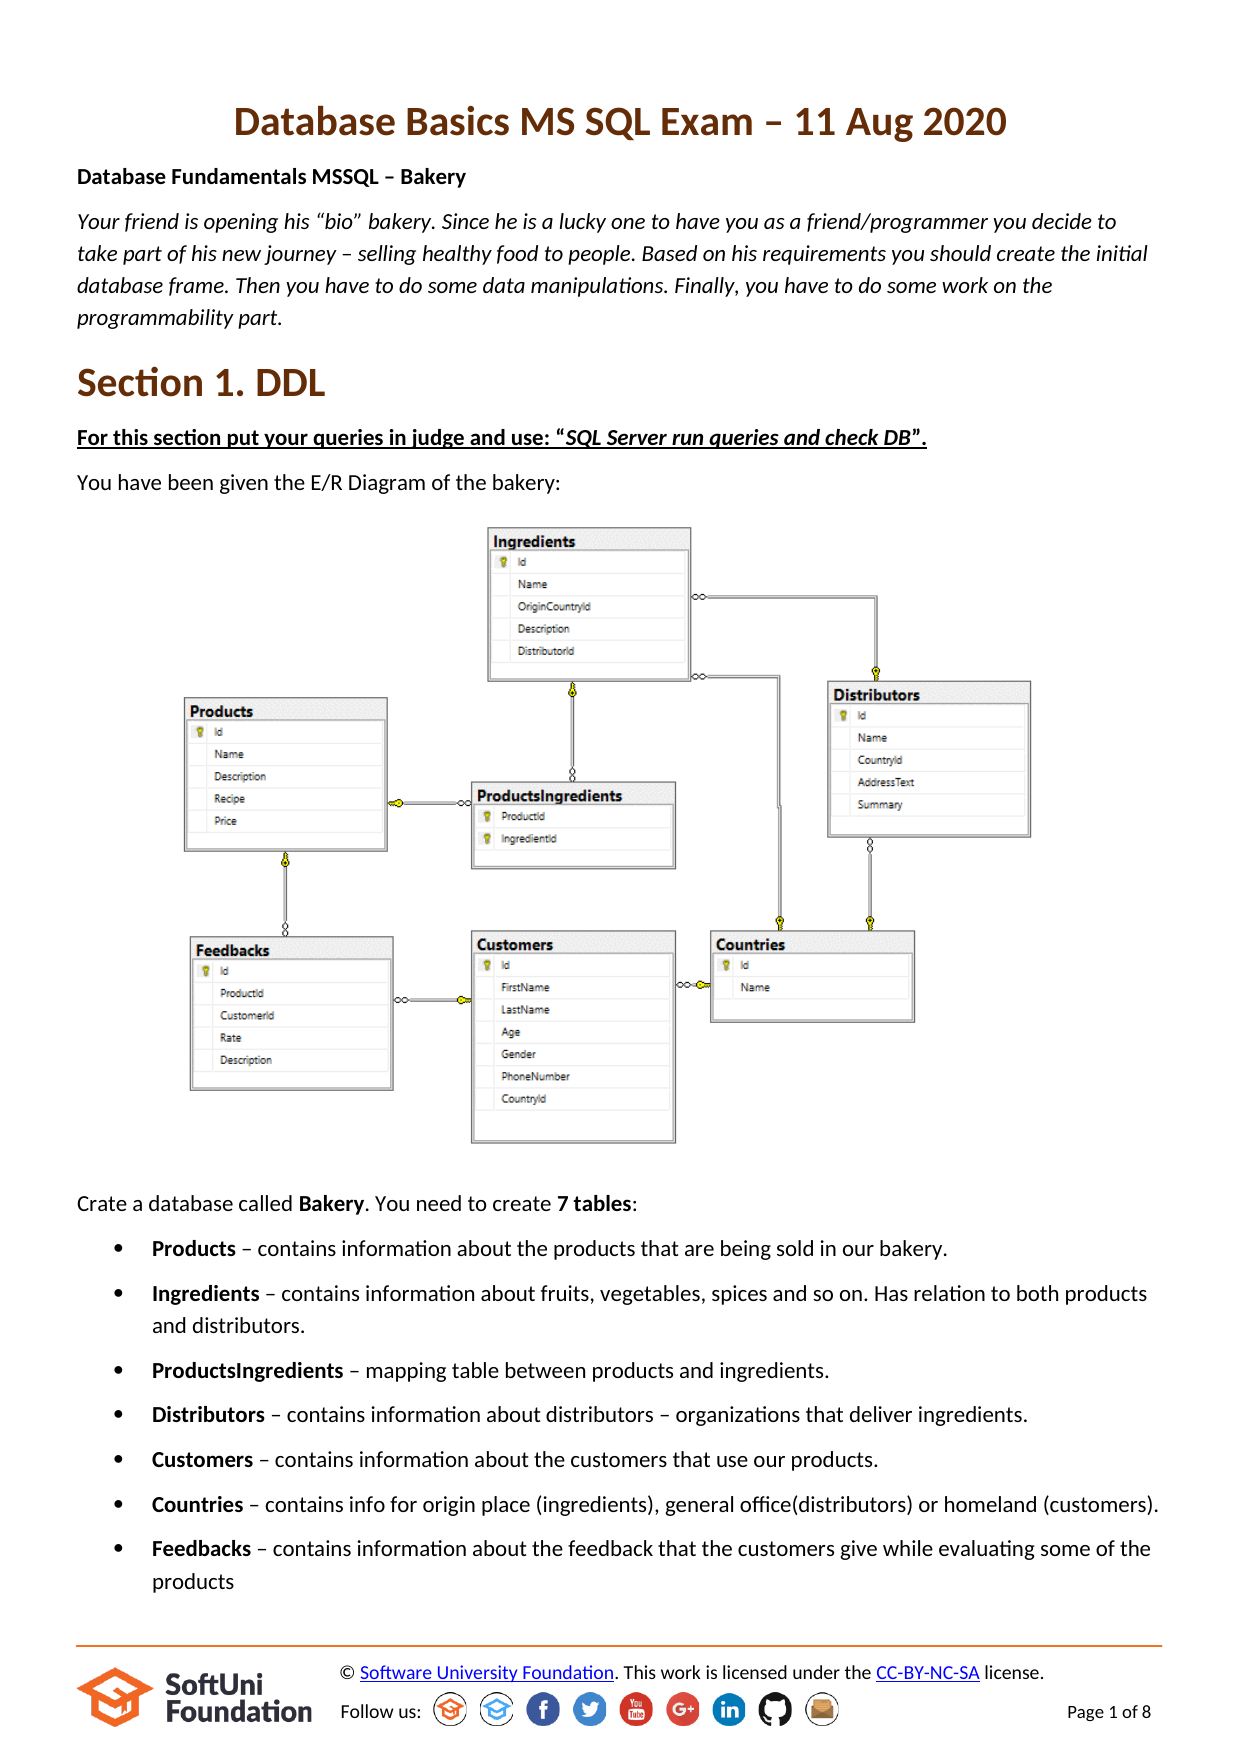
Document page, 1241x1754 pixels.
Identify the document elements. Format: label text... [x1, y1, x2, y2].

text Crate a database called Bakery. You need to create 7 tables: [77, 1189, 1163, 1218]
picture [728, 1707, 738, 1717]
list Feedbacks – contains information about the feedback that the customers give while evaluating some of the products [114, 1534, 1163, 1595]
picture [805, 1692, 839, 1726]
text You have been given the E/R Diagram of the bakery: [77, 468, 1163, 496]
text For this section put your queries in judge and use: “SQL Server run queries and check DB”. [77, 423, 1163, 451]
picture [480, 1692, 513, 1726]
subtitle Database Basics MS SQL Exam – 11 Aug 2020 [77, 95, 1163, 146]
picture [150, 512, 1091, 1173]
list Ingredients – contains information about fruits, vegetables, spices and so on. Has relation to both products and distributors. [114, 1279, 1163, 1339]
picture [76, 1667, 312, 1727]
list Customers – contains information about the customers that use our products. [114, 1445, 1163, 1473]
picture [666, 1692, 700, 1726]
picture [573, 1692, 607, 1726]
picture [712, 1715, 722, 1726]
picture [735, 1693, 746, 1702]
picture [712, 1693, 724, 1704]
text Your friend is opening his “bio” bakery. Since he is a lucky one to have you as a friend/programmer you decide to take part of his new journey – selling healthy food to people. Based on his requirements you should create the initial database frame. Then you have to do some data manipulations. Finally, you have to do some work on the programmability part. [77, 207, 1163, 331]
list Products – contains information about the products that are being sold in our bakery. [114, 1234, 1163, 1262]
picture [737, 1717, 746, 1726]
picture [758, 1692, 792, 1726]
picture [526, 1692, 560, 1726]
picture [433, 1692, 467, 1726]
list ProductsIngredients – mapping table between products and ingredients. [114, 1356, 1163, 1384]
list Countries – contains info for origin place (ingredients), general office(distributors) or homeland (customers). [114, 1490, 1163, 1518]
list Distributors – contains information about distributors – organizations that deliver ingredients. [114, 1401, 1163, 1428]
subtitle Section 1. DDL [77, 356, 1163, 407]
text Database Fundamentals MSSQL – Bakery [77, 162, 1163, 190]
picture [619, 1692, 653, 1726]
